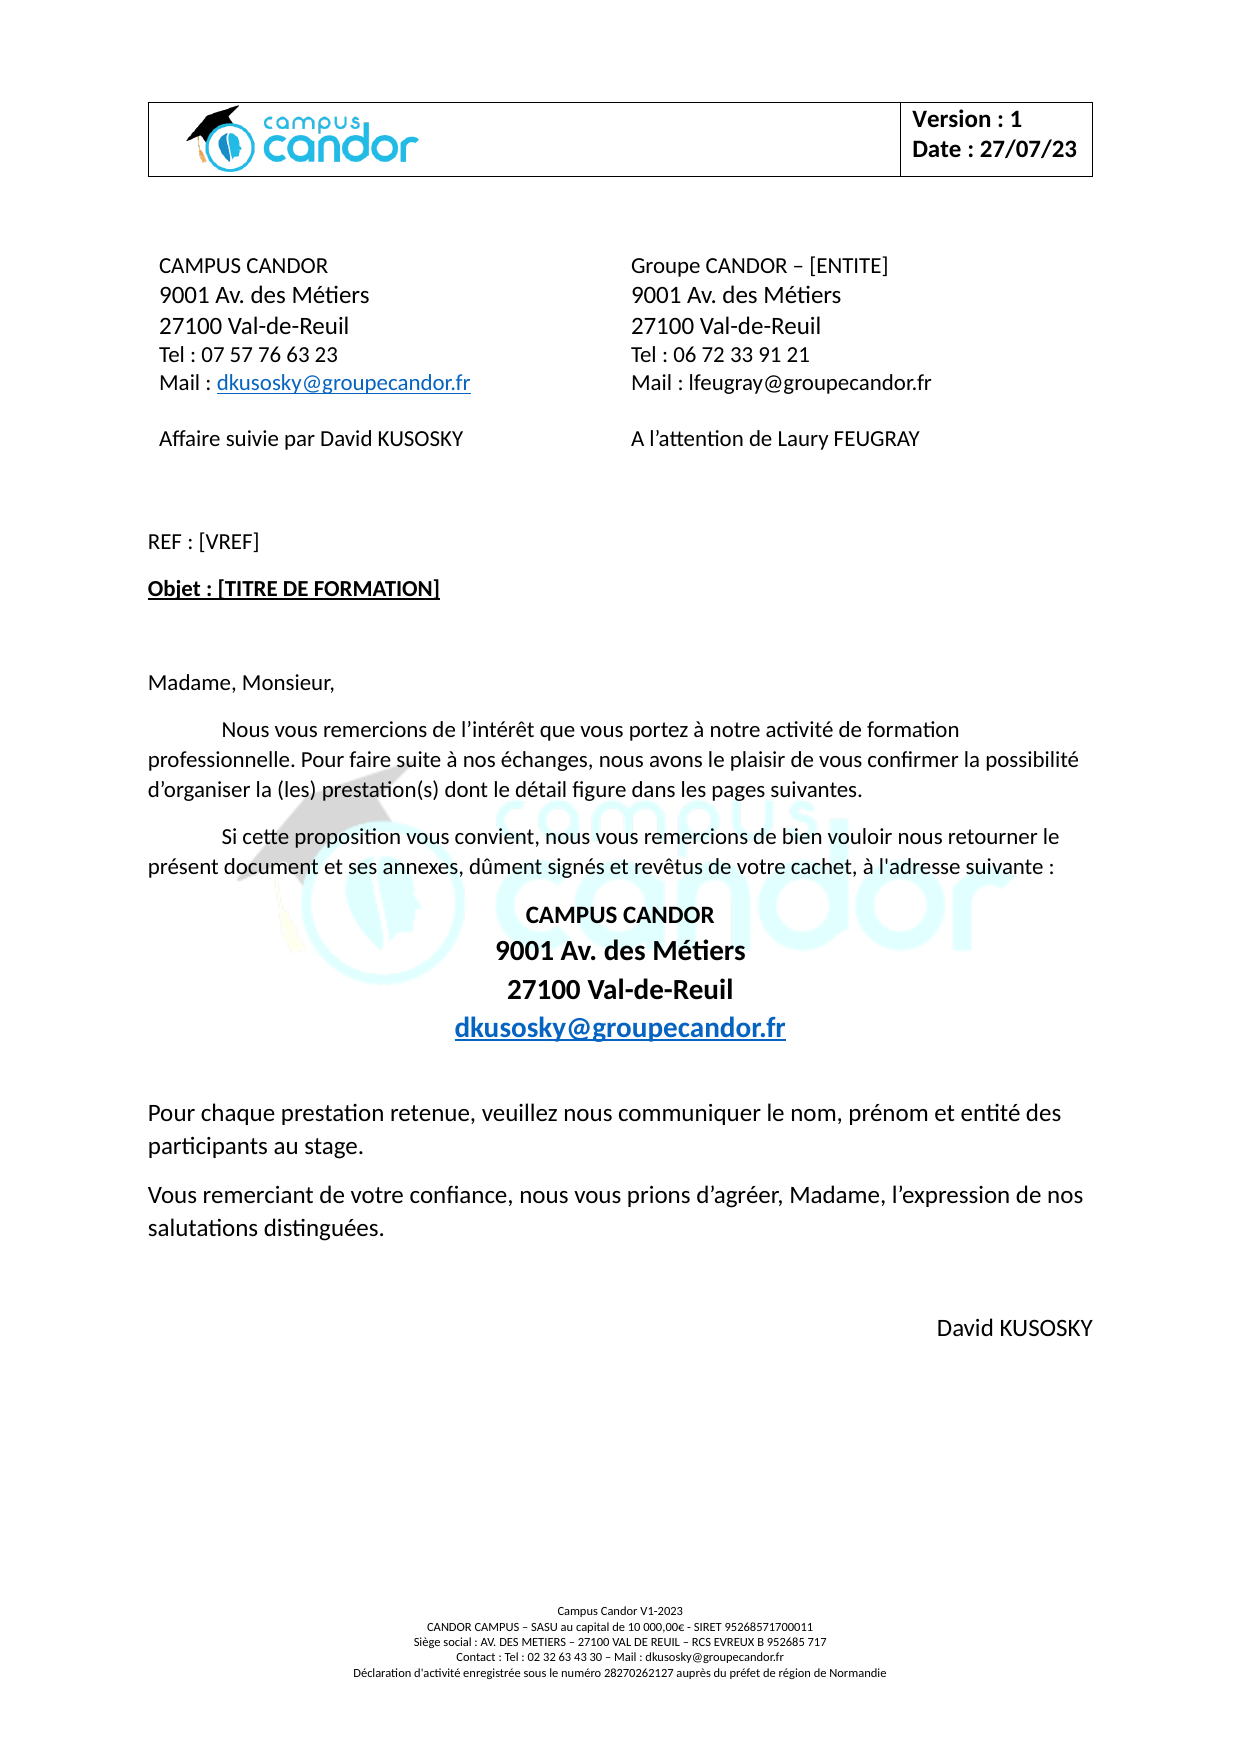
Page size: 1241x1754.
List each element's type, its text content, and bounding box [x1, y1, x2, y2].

text 27100 Val-de-Reuil [148, 971, 1093, 1006]
text Nous vous remercions de l’intérêt que vous portez à notre activité de formation professionnelle. Pour faire suite à nos échanges, nous avons le plaisir de vous confirmer la possibilité d’organiser la (les) prestation(s) dont le détail figure dans les pages suivantes. [148, 715, 1093, 803]
table_header Groupe CANDOR – [ENTITE] 9001 Av. des Métiers 27100 Val-de-Reuil Tel : 06 72 33 91 21 Mail : lfeugray@groupecandor.fr A l’attention de Laury FEUGRAY [620, 251, 1092, 481]
text CAMPUS CANDOR [148, 899, 1093, 930]
text 9001 Av. des Métiers [148, 932, 1093, 968]
text REF : [VREF] [148, 527, 1093, 556]
text David KUSOSKY [148, 1312, 1093, 1342]
picture [159, 102, 442, 176]
text Pour chaque prestation retenue, veuillez nous communiquer le nom, prénom et entité des participants au stage. [148, 1097, 1093, 1161]
table_header CAMPUS CANDOR 9001 Av. des Métiers 27100 Val-de-Reuil Tel : 07 57 76 63 23 Mail : dkusosky@groupecandor.fr Affaire suivie par David KUSOSKY [148, 251, 619, 481]
text Madame, Monsieur, [148, 668, 1093, 696]
text Si cette proposition vous convient, nous vous remercions de bien vouloir nous retourner le présent document et ses annexes, dûment signés et revêtus de votre cachet, à l'adresse suivante : [148, 822, 1093, 881]
text dkusosky@groupecandor.fr [148, 1009, 1093, 1045]
text Vous remerciant de votre confiance, nous vous prions d’agréer, Madame, l’expression de nos salutations distinguées. [148, 1180, 1093, 1243]
text Objet : [TITRE DE FORMATION] [148, 574, 1093, 602]
